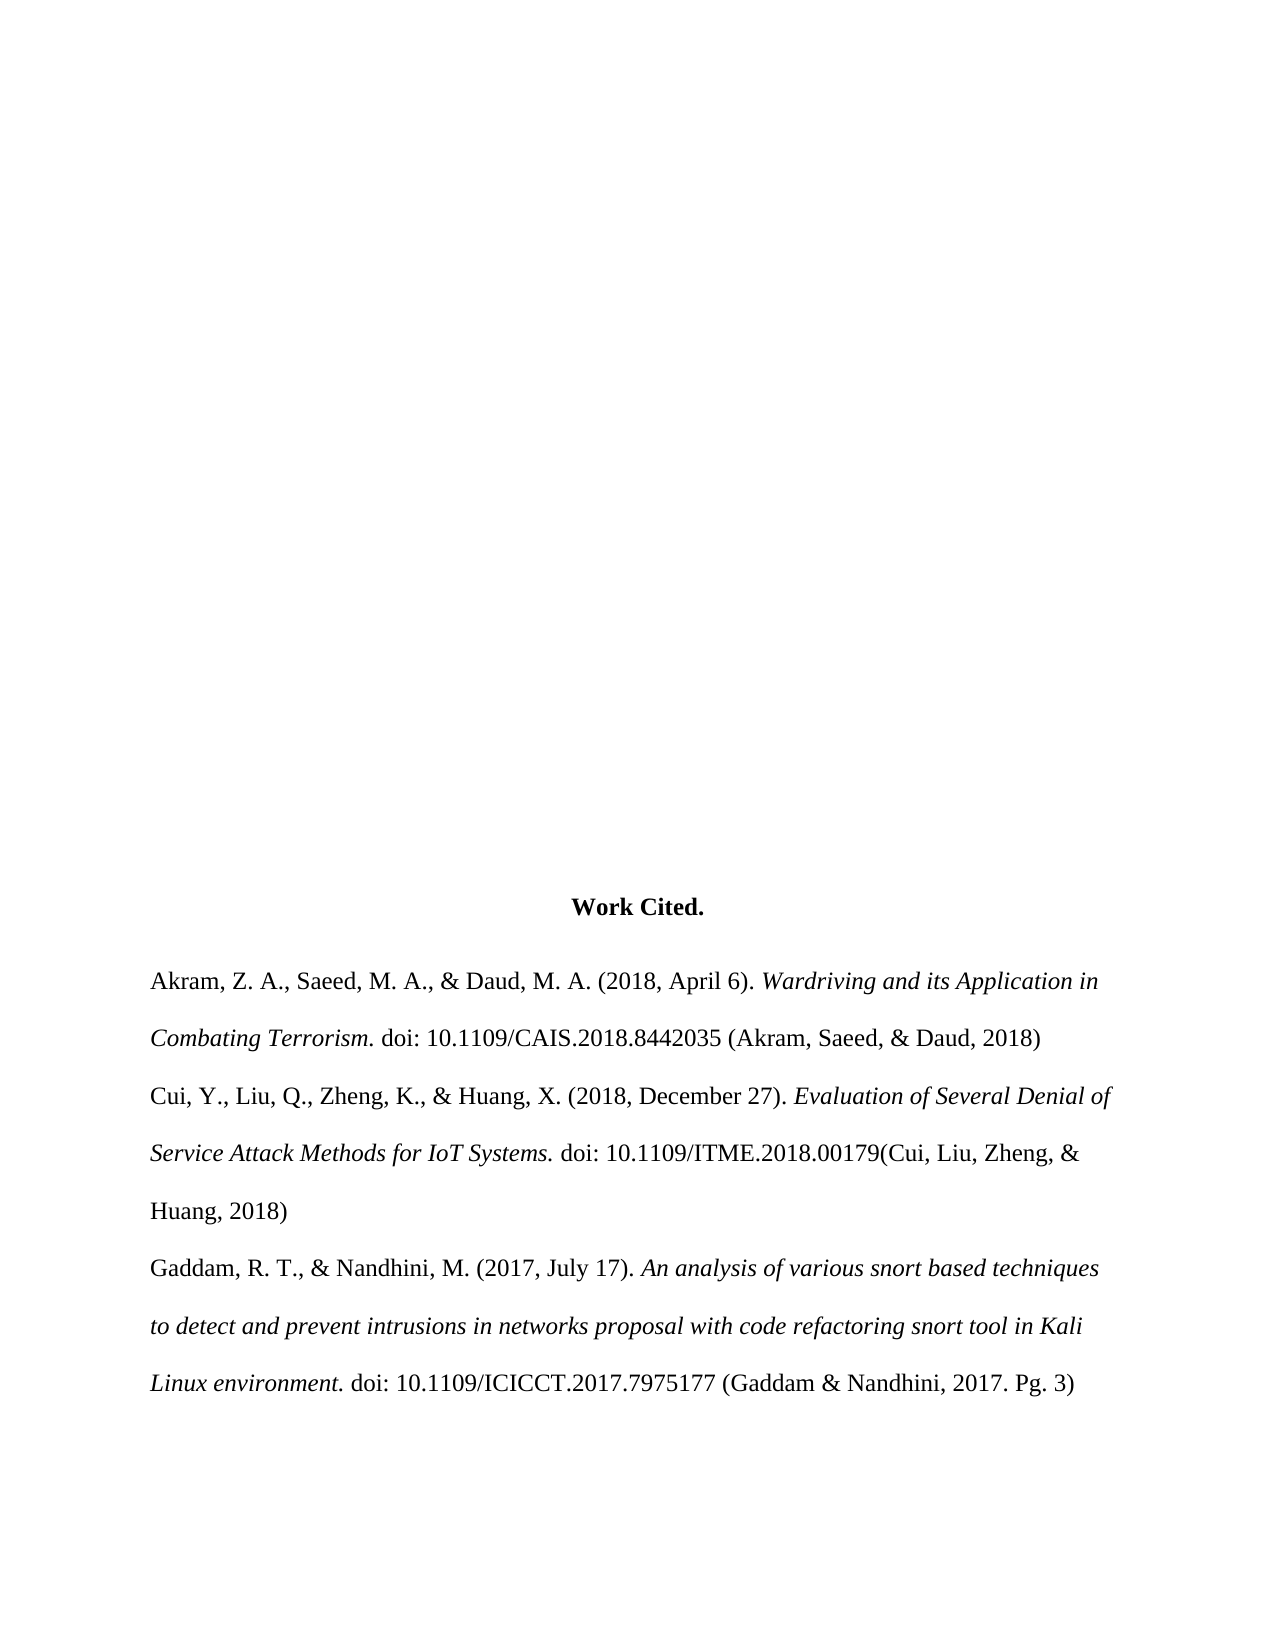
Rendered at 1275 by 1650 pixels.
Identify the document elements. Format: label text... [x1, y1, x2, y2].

text Cui, Y., Liu, Q., Zheng, K., & Huang, X. (2018, December 27). Evaluation of Several Denial of Service Attack Methods for IoT Systems. doi: 10.1109/ITME.2018.00179(Cui, Liu, Zheng, & Huang, 2018) [150, 1081, 1125, 1224]
text Work Cited. [150, 892, 1125, 920]
text Akram, Z. A., Saeed, M. A., & Daud, M. A. (2018, April 6). Wardriving and its Application in Combating Terrorism. doi: 10.1109/CAIS.2018.8442035 (Akram, Saeed, & Daud, 2018) [150, 966, 1125, 1052]
text Gaddam, R. T., & Nandhini, M. (2017, July 17). An analysis of various snort based techniques to detect and prevent intrusions in networks proposal with code refactoring snort tool in Kali Linux environment. doi: 10.1109/ICICCT.2017.7975177 (Gaddam & Nandhini, 2017. Pg. 3) [150, 1253, 1125, 1397]
